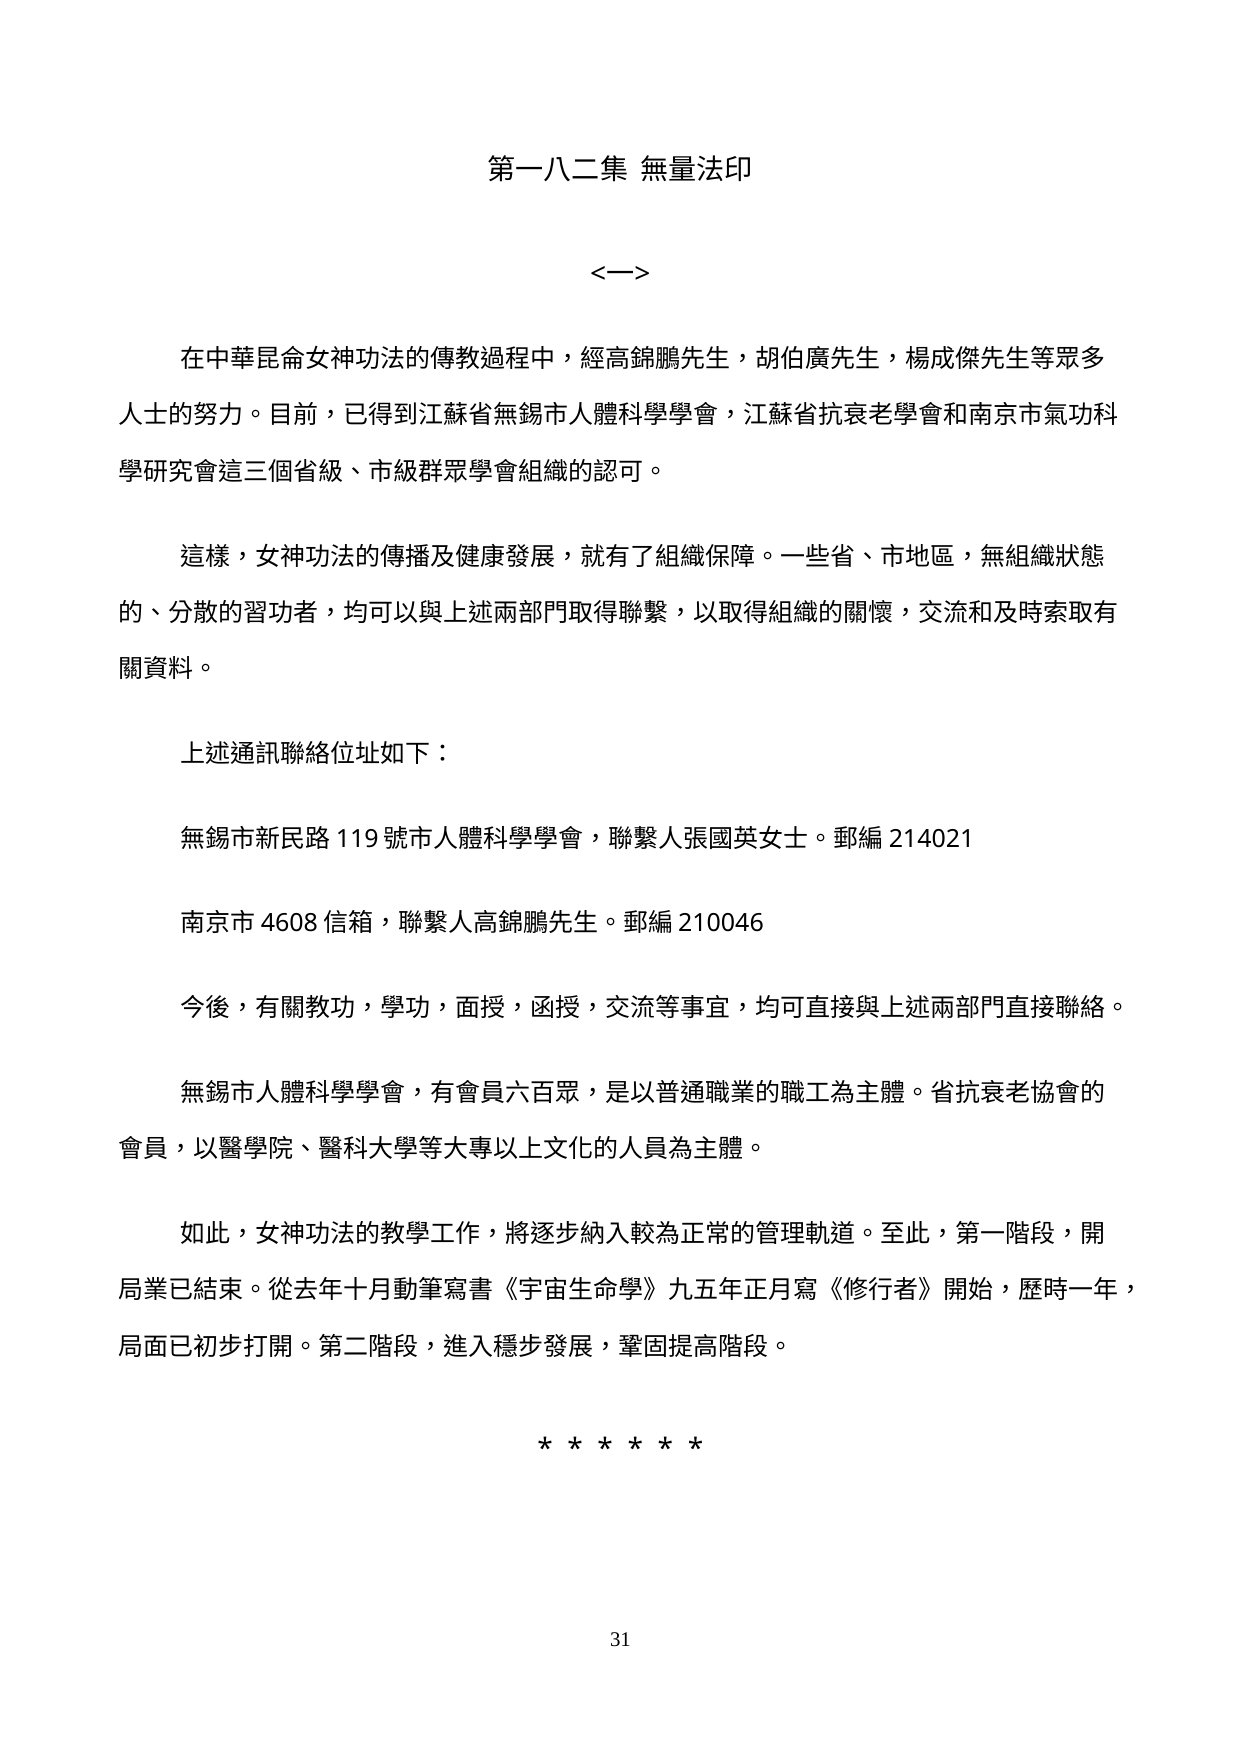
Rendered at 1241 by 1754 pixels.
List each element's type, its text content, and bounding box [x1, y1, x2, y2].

text 第一八二集 無量法印 [118, 130, 1122, 205]
text 在中華昆侖女神功法的傳教過程中，經高錦鵬先生，胡伯廣先生，楊成傑先生等眾多人士的努力。目前，已得到江蘇省無錫市人體科學學會，江蘇省抗衰老學會和南京市氣功科學研究會這三個省級、市級群眾學會組織的認可。 [118, 338, 1122, 488]
text <一> [118, 234, 1122, 309]
text 無錫市新民路119號市人體科學學會，聯繫人張國英女士。郵編214021 [118, 817, 1122, 855]
text 這樣，女神功法的傳播及健康發展，就有了組織保障。一些省、市地區，無組織狀態的、分散的習功者，均可以與上述兩部門取得聯繫，以取得組織的關懷，交流和及時索取有關資料。 [118, 535, 1122, 685]
text 今後，有關教功，學功，面授，函授，交流等事宜，均可直接與上述兩部門直接聯絡。 [118, 987, 1122, 1024]
text 如此，女神功法的教學工作，將逐步納入較為正常的管理軌道。至此，第一階段，開局業已結束。從去年十月動筆寫書《宇宙生命學》九五年正月寫《修行者》開始，歷時一年，局面已初步打開。第二階段，進入穩步發展，鞏固提高階段。 [118, 1213, 1122, 1363]
text 南京市4608信箱，聯繫人高錦鵬先生。郵編210046 [118, 902, 1122, 940]
text 無錫市人體科學學會，有會員六百眾，是以普通職業的職工為主體。省抗衰老協會的會員，以醫學院、醫科大學等大專以上文化的人員為主體。 [118, 1072, 1122, 1166]
text * * * * * * [118, 1410, 1122, 1485]
text 上述通訊聯絡位址如下： [118, 733, 1122, 770]
